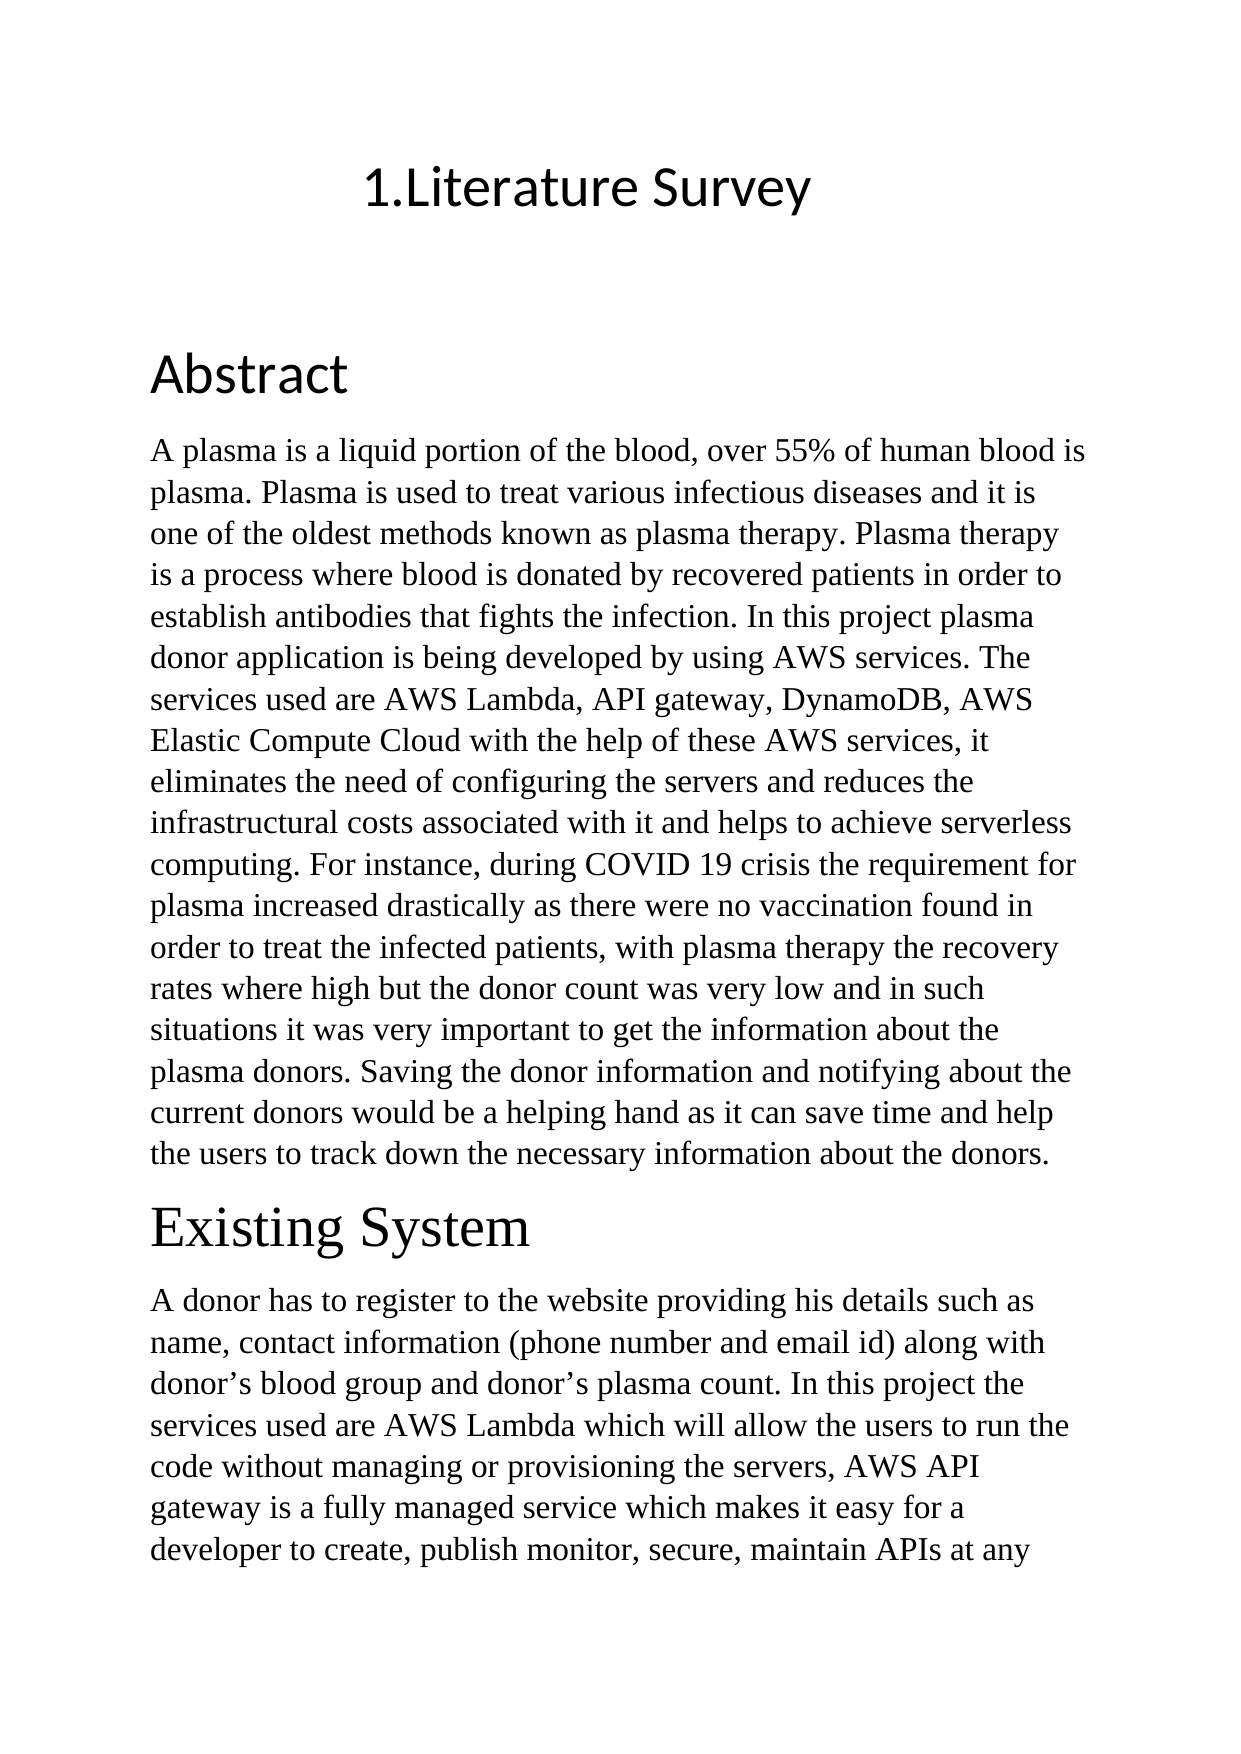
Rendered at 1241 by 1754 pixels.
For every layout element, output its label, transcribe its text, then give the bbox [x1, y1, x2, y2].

text Abstract [150, 337, 1090, 408]
text A plasma is a liquid portion of the blood, over 55% of human blood is plasma. Plasma is used to treat various infectious diseases and it is one of the oldest methods known as plasma therapy. Plasma therapy is a process where blood is donated by recovered patients in order to establish antibodies that fights the infection. In this project plasma donor application is being developed by using AWS services. The services used are AWS Lambda, API gateway, DynamoDB, AWS Elastic Compute Cloud with the help of these AWS services, it eliminates the need of configuring the servers and reduces the infrastructural costs associated with it and helps to achieve serverless computing. For instance, during COVID 19 crisis the requirement for plasma increased drastically as there were no vaccination found in order to treat the infected patients, with plasma therapy the recovery rates where high but the donor count was very low and in such situations it was very important to get the information about the plasma donors. Saving the donor information and notifying about the current donors would be a helping hand as it can save time and help the users to track down the necessary information about the donors. [150, 431, 1090, 1172]
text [150, 1281, 1090, 1567]
text Existing System [150, 1192, 1090, 1259]
text 1.Literature Survey [361, 150, 1090, 221]
